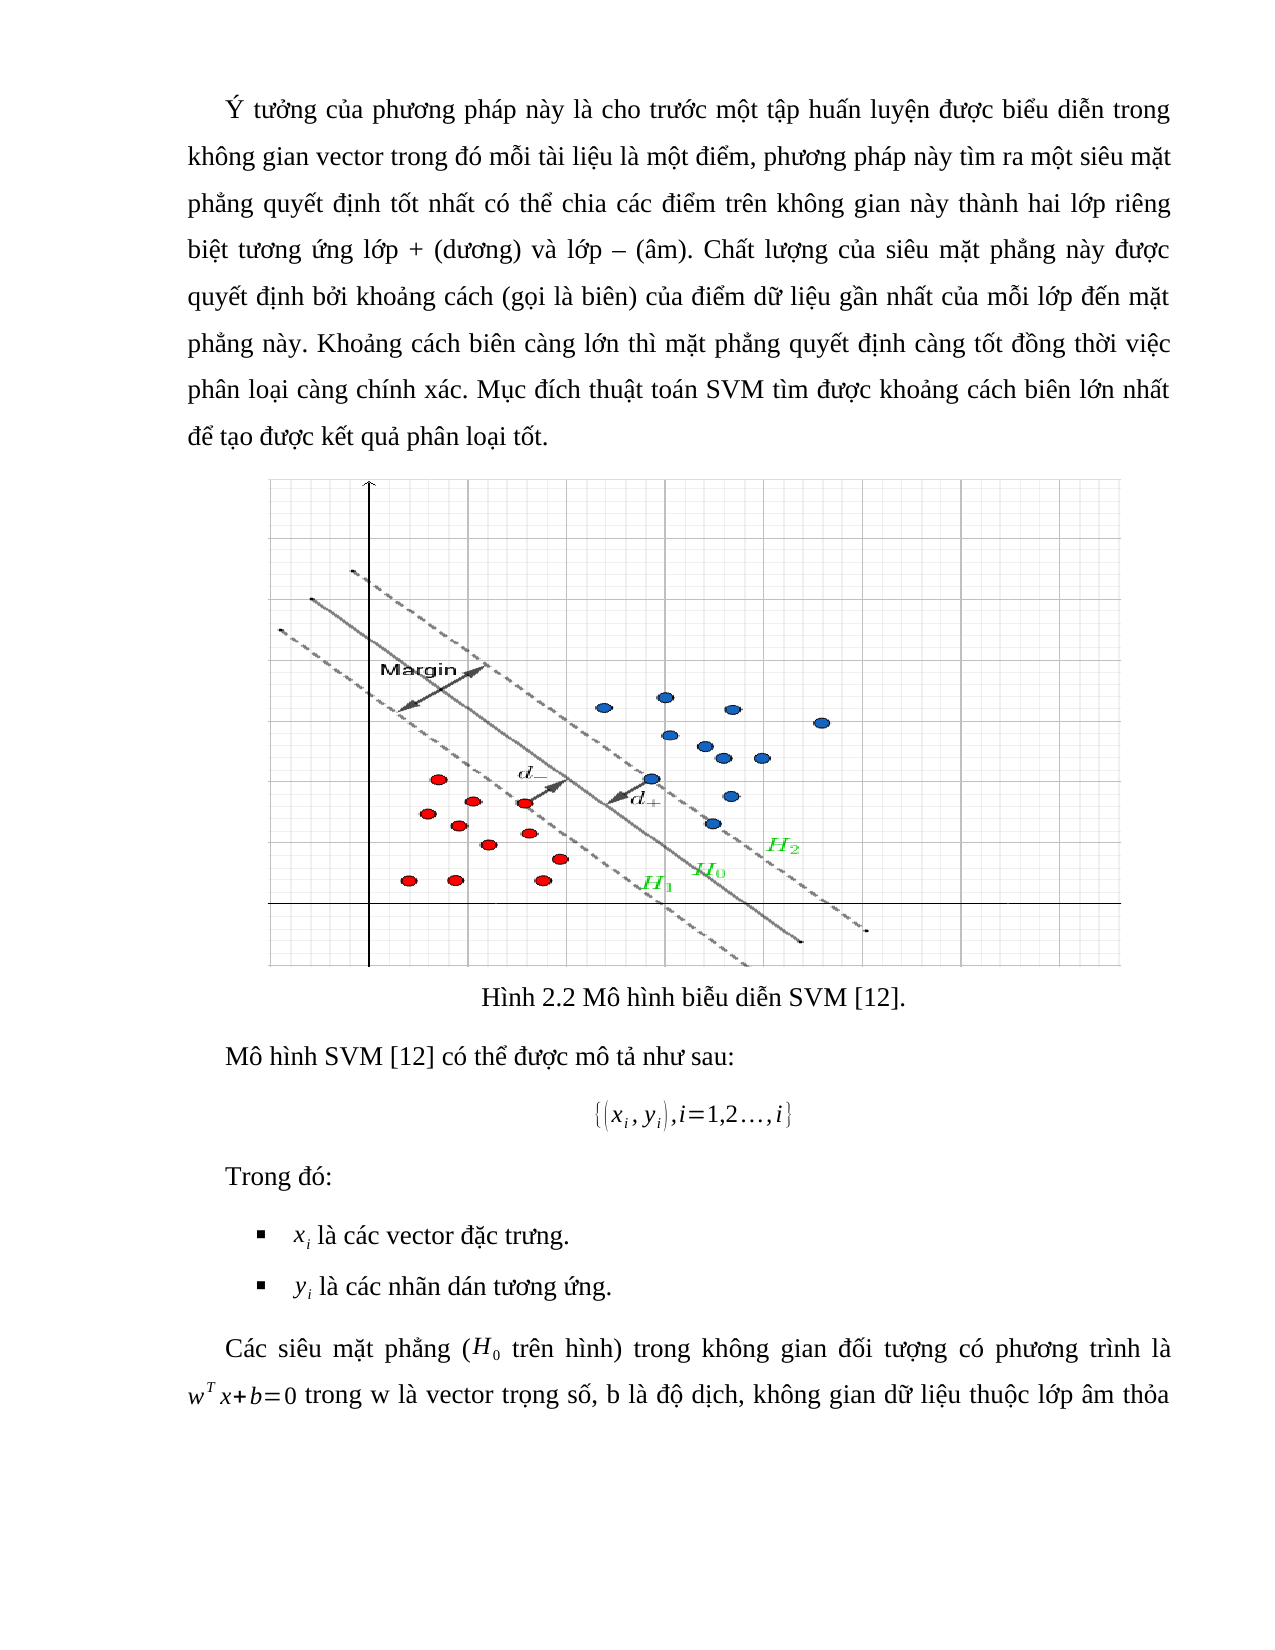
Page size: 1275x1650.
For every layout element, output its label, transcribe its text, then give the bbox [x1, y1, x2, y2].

picture [267, 479, 1122, 967]
list là các nhãn dán tương ứng. [254, 1270, 1172, 1304]
text Mô hình SVM [12] có thể được mô tả như sau: [187, 1039, 1172, 1071]
text Hình 2.2 Mô hình biễu diễn SVM [12]. [187, 981, 1170, 1012]
text Trong đó: [187, 1160, 1172, 1191]
text Ý tưởng của phương pháp này là cho trước một tập huấn luyện được biểu diễn trong không gian vector trong đó mỗi tài liệu là một điểm, phương pháp này tìm ra một siêu mặt phẳng quyết định tốt nhất có thể chia các điểm trên không gian này thành hai lớp riêng biệt tương ứng lớp + (dương) và lớp – (âm). Chất lượng của siêu mặt phẳng này được quyết định bởi khoảng cách (gọi là biên) của điểm dữ liệu gần nhất của mỗi lớp đến mặt phẳng này. Khoảng cách biên càng lớn thì mặt phẳng quyết định càng tốt đồng thời việc phân loại càng chính xác. Mục đích thuật toán SVM tìm được khoảng cách biên lớn nhất để tạo được kết quả phân loại tốt. [187, 94, 1172, 451]
list là các vector đặc trưng. [254, 1219, 1172, 1254]
